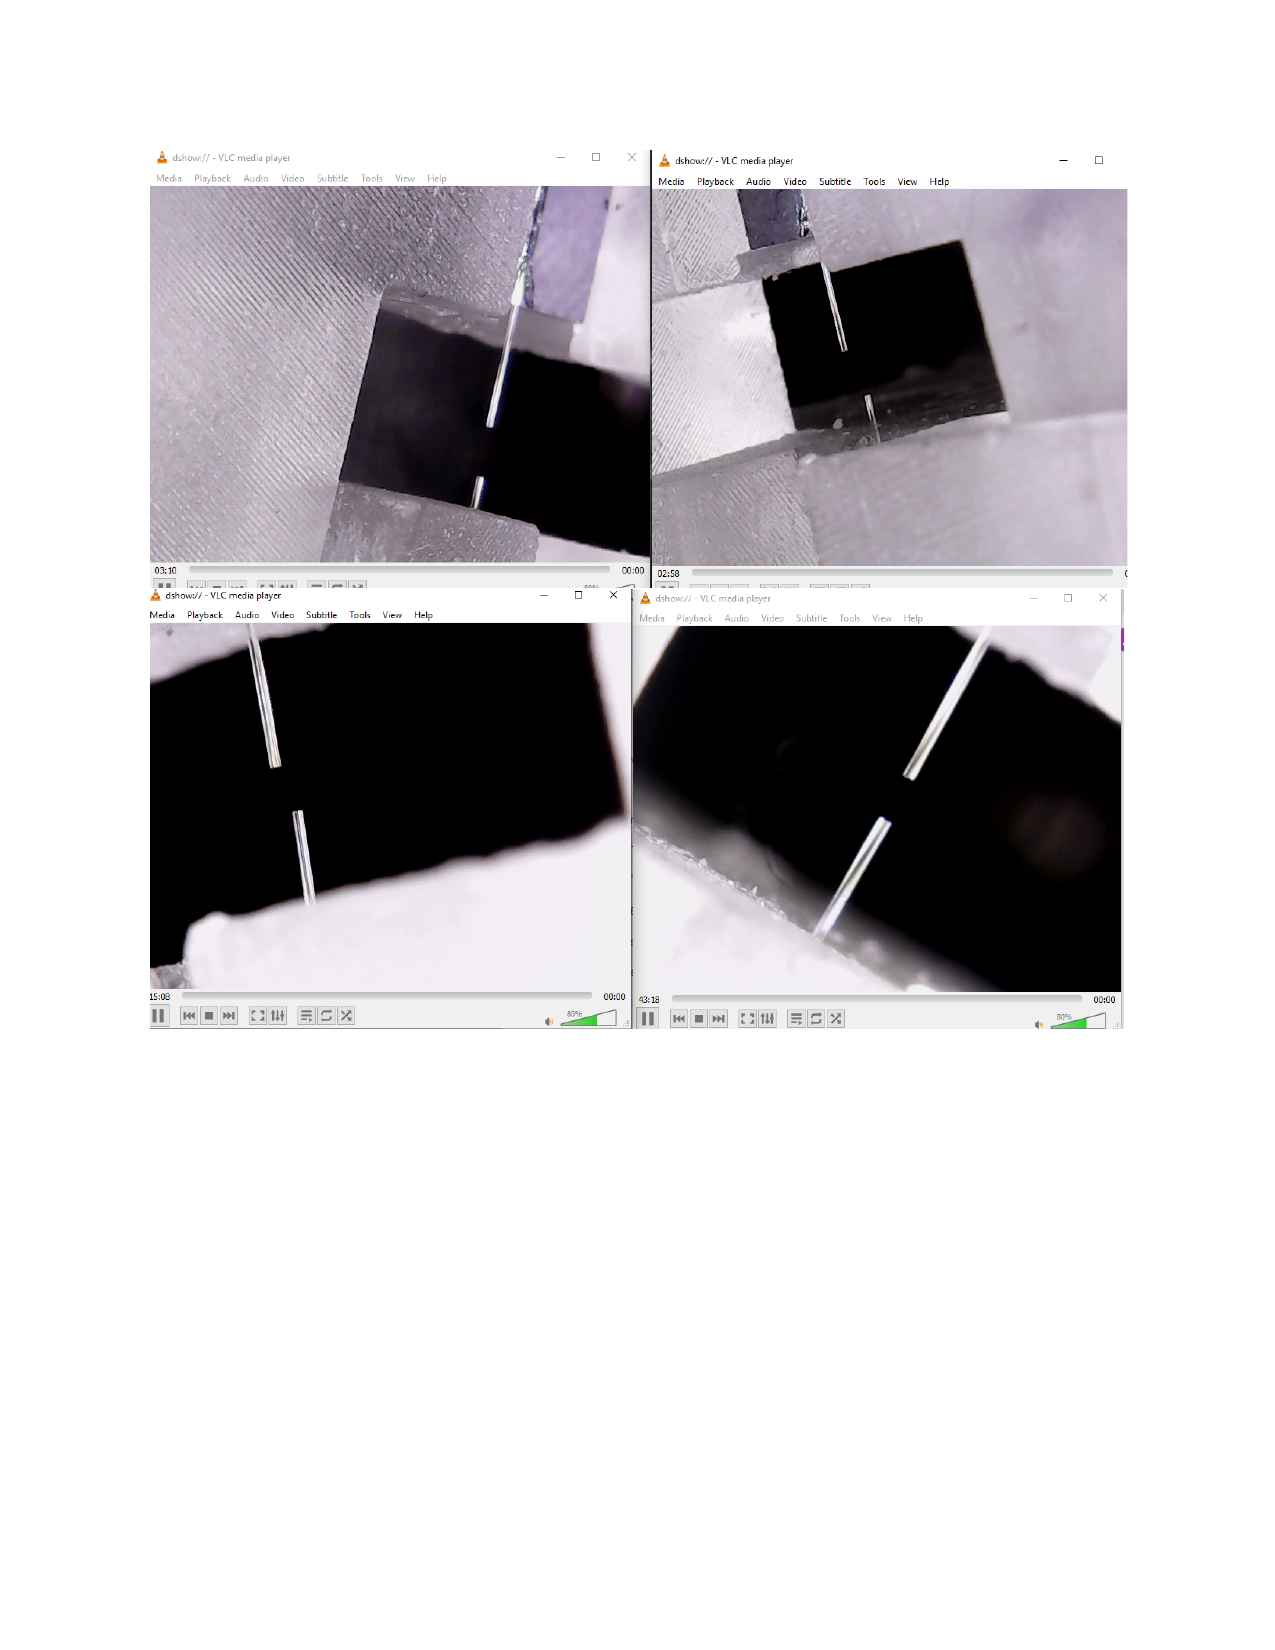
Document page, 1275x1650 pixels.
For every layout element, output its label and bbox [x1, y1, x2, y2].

picture [150, 589, 1125, 1029]
picture [150, 150, 1128, 588]
